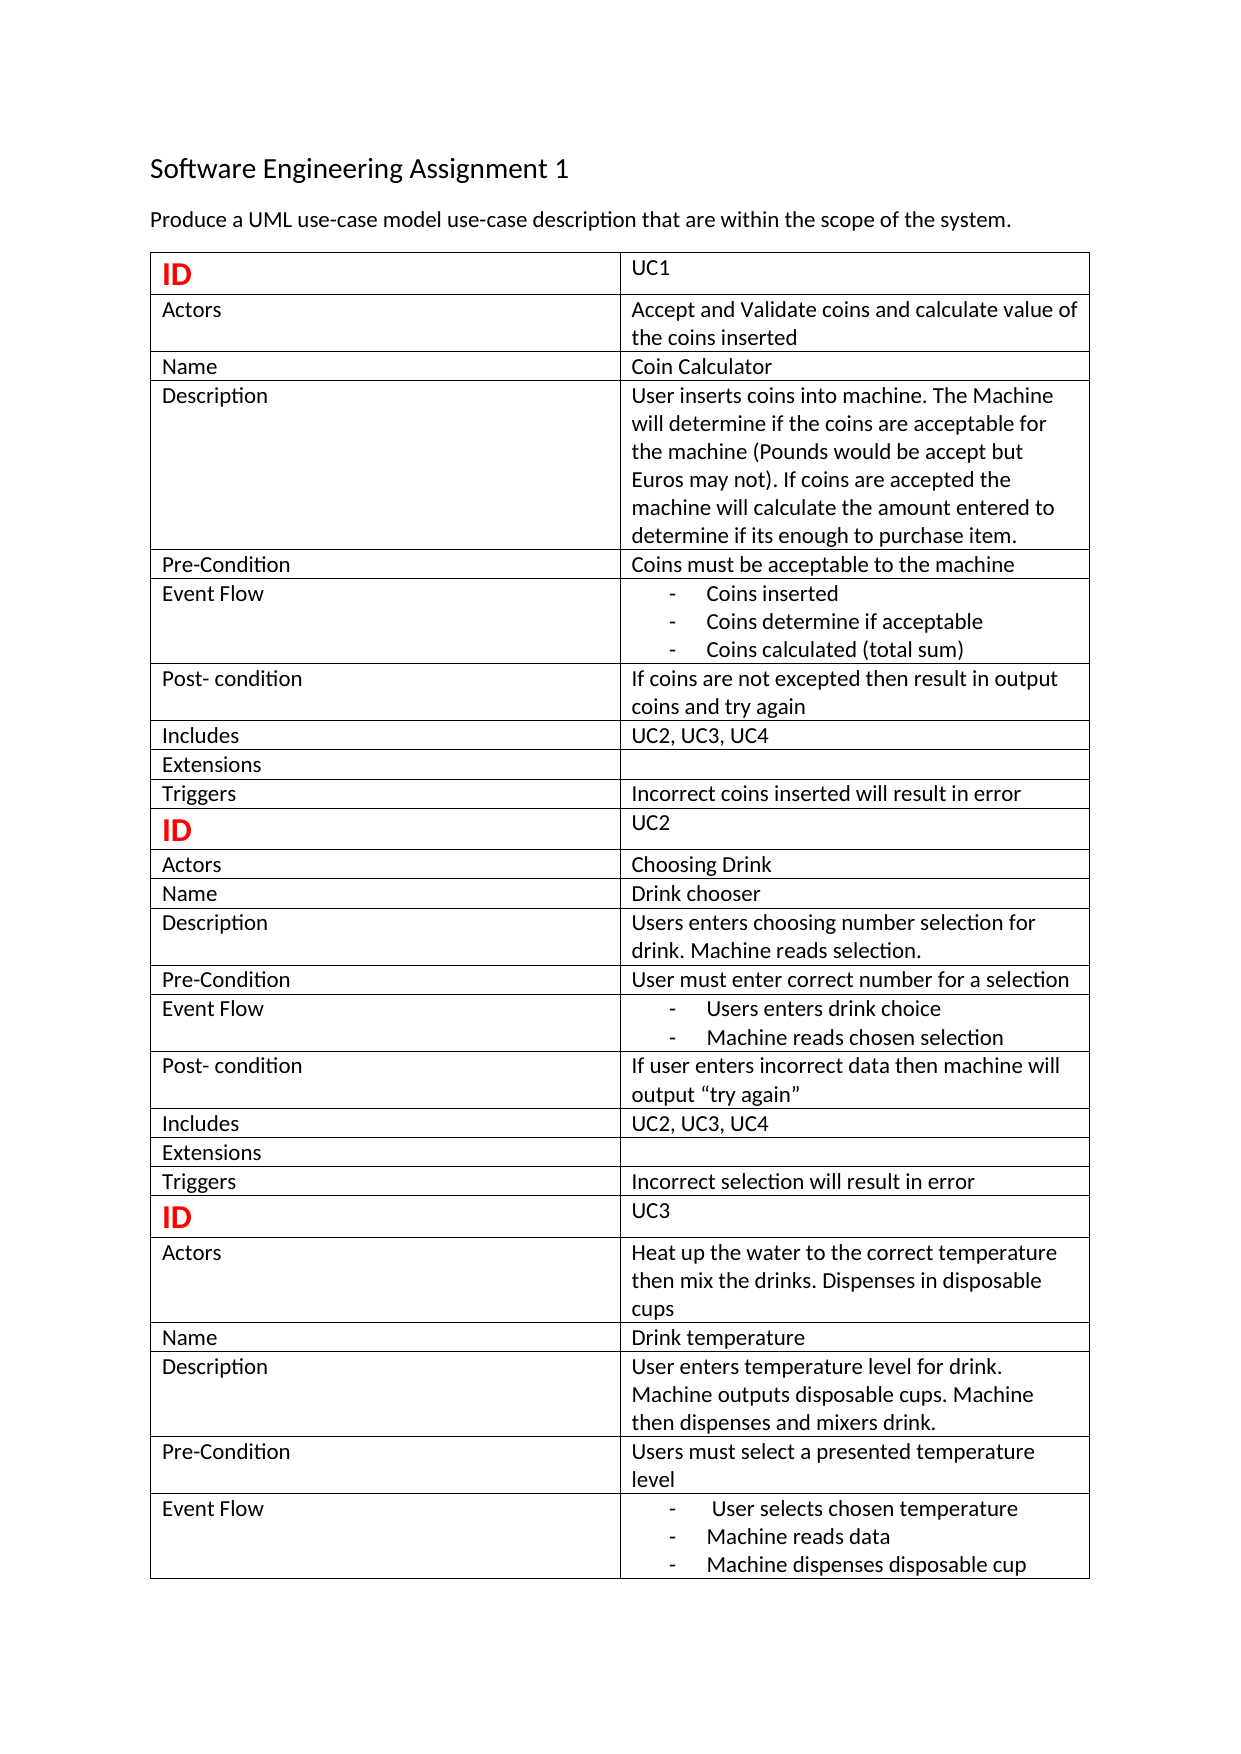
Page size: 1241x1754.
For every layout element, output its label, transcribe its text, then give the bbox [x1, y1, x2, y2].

table_cell Name [151, 1323, 620, 1351]
table_cell Pre-Condition [151, 1437, 620, 1493]
table_cell UC2, UC3, UC4 [621, 1109, 1089, 1137]
table_cell ID [151, 1196, 620, 1237]
table_cell Coins must be acceptable to the machine [621, 550, 1089, 578]
table_cell User must enter correct number for a selection [621, 966, 1089, 993]
table_cell UC3 [621, 1196, 1089, 1237]
table_cell Users must select a presented temperature level [621, 1437, 1089, 1493]
table_cell Extensions [151, 1138, 620, 1166]
table_cell Users enters drink choice Machine reads chosen selection [621, 995, 1089, 1051]
table_cell Choosing Drink [621, 850, 1089, 878]
table_cell If user enters incorrect data then machine will output “try again” [621, 1052, 1089, 1108]
table_header UC1 [621, 253, 1089, 294]
table_cell Actors [151, 295, 620, 351]
table_cell User enters temperature level for drink. Machine outputs disposable cups. Machine then dispenses and mixers drink. [621, 1352, 1089, 1436]
table_cell Includes [151, 1109, 620, 1137]
table_cell Post- condition [151, 1052, 620, 1108]
table_cell Event Flow [151, 1494, 620, 1578]
text Software Engineering Assignment 1 [150, 150, 1090, 186]
table_header ID [151, 253, 620, 294]
table_cell Includes [151, 721, 620, 749]
table_cell ID [151, 809, 620, 849]
table_cell Description [151, 381, 620, 549]
table_cell UC2 [621, 809, 1089, 849]
table_cell If coins are not excepted then result in output coins and try again [621, 664, 1089, 720]
table_cell User inserts coins into machine. The Machine will determine if the coins are acceptable for the machine (Pounds would be accept but Euros may not). If coins are accepted the machine will calculate the amount entered to determine if its enough to purchase item. [621, 381, 1089, 549]
table_cell Name [151, 879, 620, 907]
table_cell Incorrect coins inserted will result in error [621, 780, 1089, 807]
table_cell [621, 1494, 1089, 1578]
table_cell Event Flow [151, 579, 620, 663]
table_cell Description [151, 1352, 620, 1436]
table_cell Actors [151, 1238, 620, 1322]
table_cell Description [151, 909, 620, 964]
table_cell Actors [151, 850, 620, 878]
table_cell Coin Calculator [621, 352, 1089, 380]
table_cell UC2, UC3, UC4 [621, 721, 1089, 749]
table_cell Accept and Validate coins and calculate value of the coins inserted [621, 295, 1089, 351]
table_cell Coins inserted Coins determine if acceptable Coins calculated (total sum) [621, 579, 1089, 663]
table_cell Pre-Condition [151, 550, 620, 578]
table_cell Pre-Condition [151, 966, 620, 993]
table_cell Users enters choosing number selection for drink. Machine reads selection. [621, 909, 1089, 964]
table_cell Incorrect selection will result in error [621, 1167, 1089, 1195]
table_cell [621, 750, 1089, 778]
text Produce a UML use-case model use-case description that are within the scope of the system. [150, 205, 1090, 233]
table_cell Drink chooser [621, 879, 1089, 907]
table_cell Triggers [151, 1167, 620, 1195]
table_cell Name [151, 352, 620, 380]
table_cell Post- condition [151, 664, 620, 720]
table_cell [621, 1138, 1089, 1166]
table_cell Event Flow [151, 995, 620, 1051]
table_cell Extensions [151, 750, 620, 778]
table_cell Heat up the water to the correct temperature then mix the drinks. Dispenses in disposable cups [621, 1238, 1089, 1322]
table_cell Triggers [151, 780, 620, 807]
table_cell Drink temperature [621, 1323, 1089, 1351]
